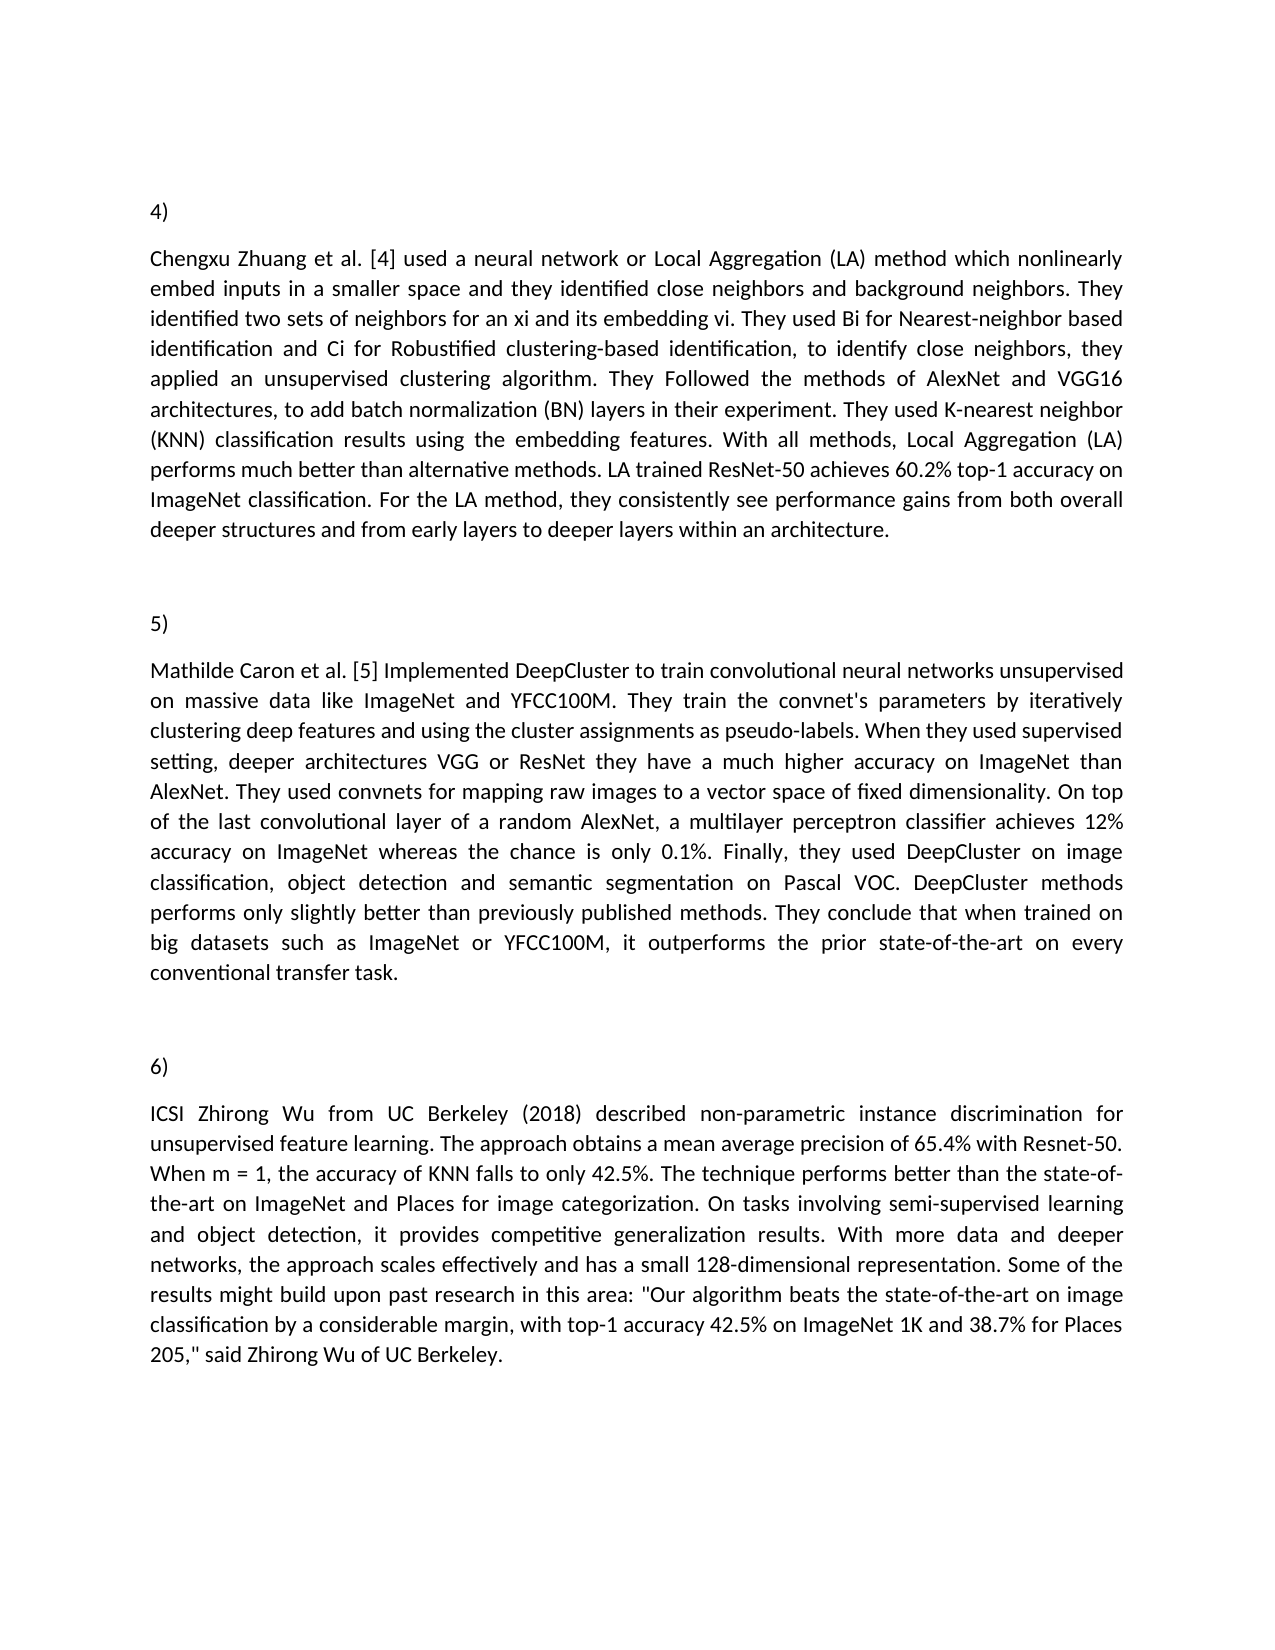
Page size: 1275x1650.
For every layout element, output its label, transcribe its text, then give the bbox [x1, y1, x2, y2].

text Mathilde Caron et al. [5] Implemented DeepCluster to train convolutional neural networks unsupervised on massive data like ImageNet and YFCC100M. They train the convnet's parameters by iteratively clustering deep features and using the cluster assignments as pseudo-labels. When they used supervised setting, deeper architectures VGG or ResNet they have a much higher accuracy on ImageNet than AlexNet. They used convnets for mapping raw images to a vector space of fixed dimensionality. On top of the last convolutional layer of a random AlexNet, a multilayer perceptron classifier achieves 12% accuracy on ImageNet whereas the chance is only 0.1%. Finally, they used DeepCluster on image classification, object detection and semantic segmentation on Pascal VOC. DeepCluster methods performs only slightly better than previously published methods. They conclude that when trained on big datasets such as ImageNet or YFCC100M, it outperforms the prior state-of-the-art on every conventional transfer task. [150, 656, 1125, 986]
text 6) [150, 1052, 1125, 1080]
text 4) [150, 197, 1125, 225]
text ICSI Zhirong Wu from UC Berkeley (2018) described non-parametric instance discrimination for unsupervised feature learning. The approach obtains a mean average precision of 65.4% with Resnet-50. When m = 1, the accuracy of KNN falls to only 42.5%. The technique performs better than the state-of-the-art on ImageNet and Places for image categorization. On tasks involving semi-supervised learning and object detection, it provides competitive generalization results. With more data and deeper networks, the approach scales effectively and has a small 128-dimensional representation. Some of the results might build upon past research in this area: "Our algorithm beats the state-of-the-art on image classification by a considerable margin, with top-1 accuracy 42.5% on ImageNet 1K and 38.7% for Places 205," said Zhirong Wu of UC Berkeley. [150, 1099, 1125, 1369]
text 5) [150, 609, 1125, 637]
text Chengxu Zhuang et al. [4] used a neural network or Local Aggregation (LA) method which nonlinearly embed inputs in a smaller space and they identified close neighbors and background neighbors. They identified two sets of neighbors for an xi and its embedding vi. They used Bi for Nearest-neighbor based identification and Ci for Robustified clustering-based identification, to identify close neighbors, they applied an unsupervised clustering algorithm. They Followed the methods of AlexNet and VGG16 architectures, to add batch normalization (BN) layers in their experiment. They used K-nearest neighbor (KNN) classification results using the embedding features. With all methods, Local Aggregation (LA) performs much better than alternative methods. LA trained ResNet-50 achieves 60.2% top-1 accuracy on ImageNet classification. For the LA method, they consistently see performance gains from both overall deeper structures and from early layers to deeper layers within an architecture. [150, 244, 1125, 544]
